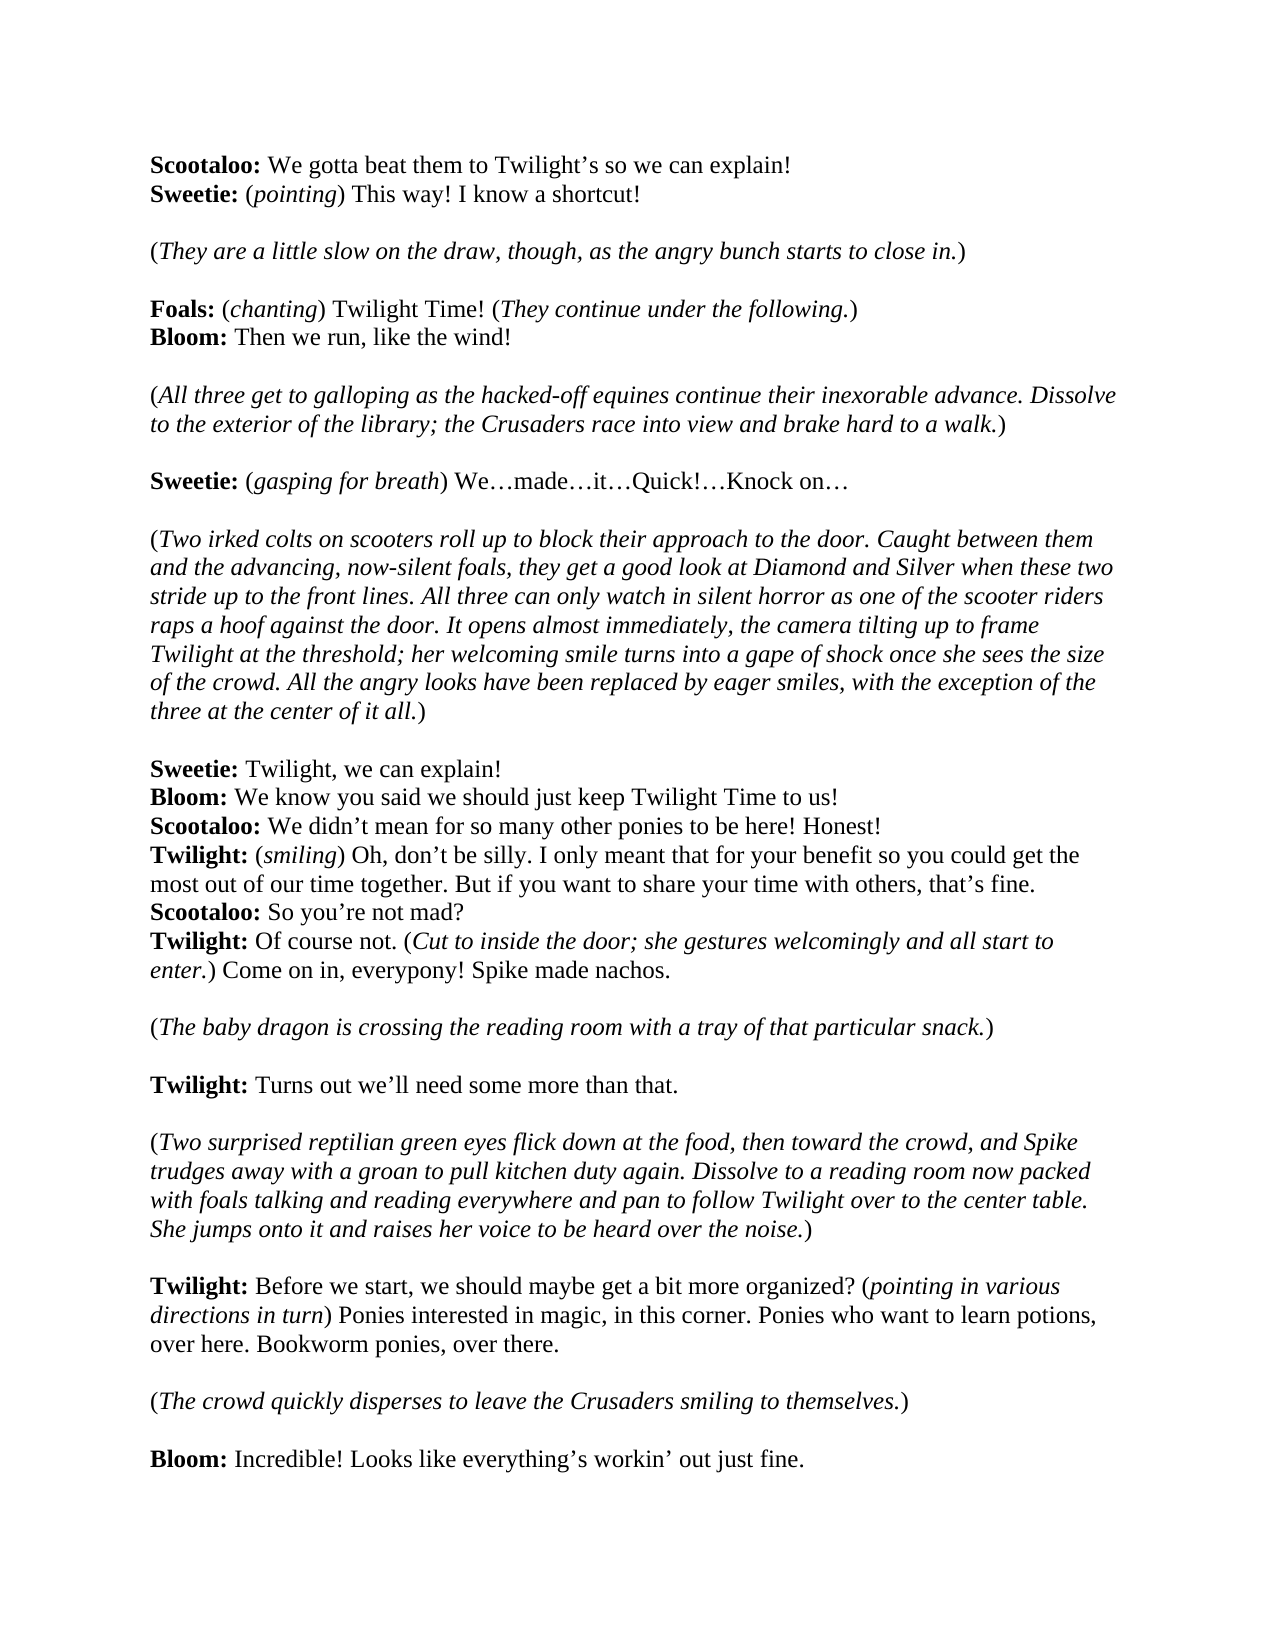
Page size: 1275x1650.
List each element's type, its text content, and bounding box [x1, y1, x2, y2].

text Bloom: We know you said we should just keep Twilight Time to us! [150, 782, 1125, 811]
text (The crowd quickly disperses to leave the Crusaders smiling to themselves.) [150, 1386, 1125, 1415]
text Twilight: Of course not. (Cut to inside the door; she gestures welcomingly and all start to enter.) Come on in, everypony! Spike made nachos. [150, 926, 1125, 984]
text Sweetie: (pointing) This way! I know a shortcut! [150, 179, 1125, 207]
text (Two irked colts on scooters roll up to block their approach to the door. Caught between them and the advancing, now-silent foals, they get a good look at Diamond and Silver when these two stride up to the front lines. All three can only watch in silent horror as one of the scooter riders raps a hoof against the door. It opens almost immediately, the camera tilting up to frame Twilight at the threshold; her welcoming smile turns into a gape of shock once she sees the size of the crowd. All the angry looks have been replaced by eager smiles, with the exception of the three at the center of it all.) [150, 524, 1125, 725]
text Foals: (chanting) Twilight Time! (They continue under the following.) [150, 294, 1125, 322]
text (All three get to galloping as the hacked-off equines continue their inexorable advance. Dissolve to the exterior of the library; the Crusaders race into view and brake hard to a walk.) [150, 380, 1125, 437]
text Scootaloo: We gotta beat them to Twilight’s so we can explain! [150, 150, 1125, 179]
text Bloom: Then we run, like the wind! [150, 322, 1125, 351]
text (They are a little slow on the draw, though, as the angry bunch starts to close in.) [150, 236, 1125, 265]
text Sweetie: (gasping for breath) We…made…it…Quick!…Knock on… [150, 466, 1125, 495]
text Twilight: Before we start, we should maybe get a bit more organized? (pointing in various directions in turn) Ponies interested in magic, in this corner. Ponies who want to learn potions, over here. Bookworm ponies, over there. [150, 1271, 1125, 1357]
text (Two surprised reptilian green eyes flick down at the food, then toward the crowd, and Spike trudges away with a groan to pull kitchen duty again. Dissolve to a reading room now packed with foals talking and reading everywhere and pan to follow Twilight over to the center table. She jumps onto it and raises her voice to be heard over the noise.) [150, 1127, 1125, 1242]
text Sweetie: Twilight, we can explain! [150, 754, 1125, 782]
text Twilight: (smiling) Oh, don’t be silly. I only meant that for your benefit so you could get the most out of our time together. But if you want to share your time with others, that’s fine. [150, 840, 1125, 897]
text Bloom: Incredible! Looks like everything’s workin’ out just fine. [150, 1444, 1125, 1472]
text (The baby dragon is crossing the reading room with a tray of that particular snack.) [150, 1012, 1125, 1041]
text Scootaloo: We didn’t mean for so many other ponies to be here! Honest! [150, 811, 1125, 840]
text Scootaloo: So you’re not mad? [150, 897, 1125, 926]
text Twilight: Turns out we’ll need some more than that. [150, 1070, 1125, 1099]
